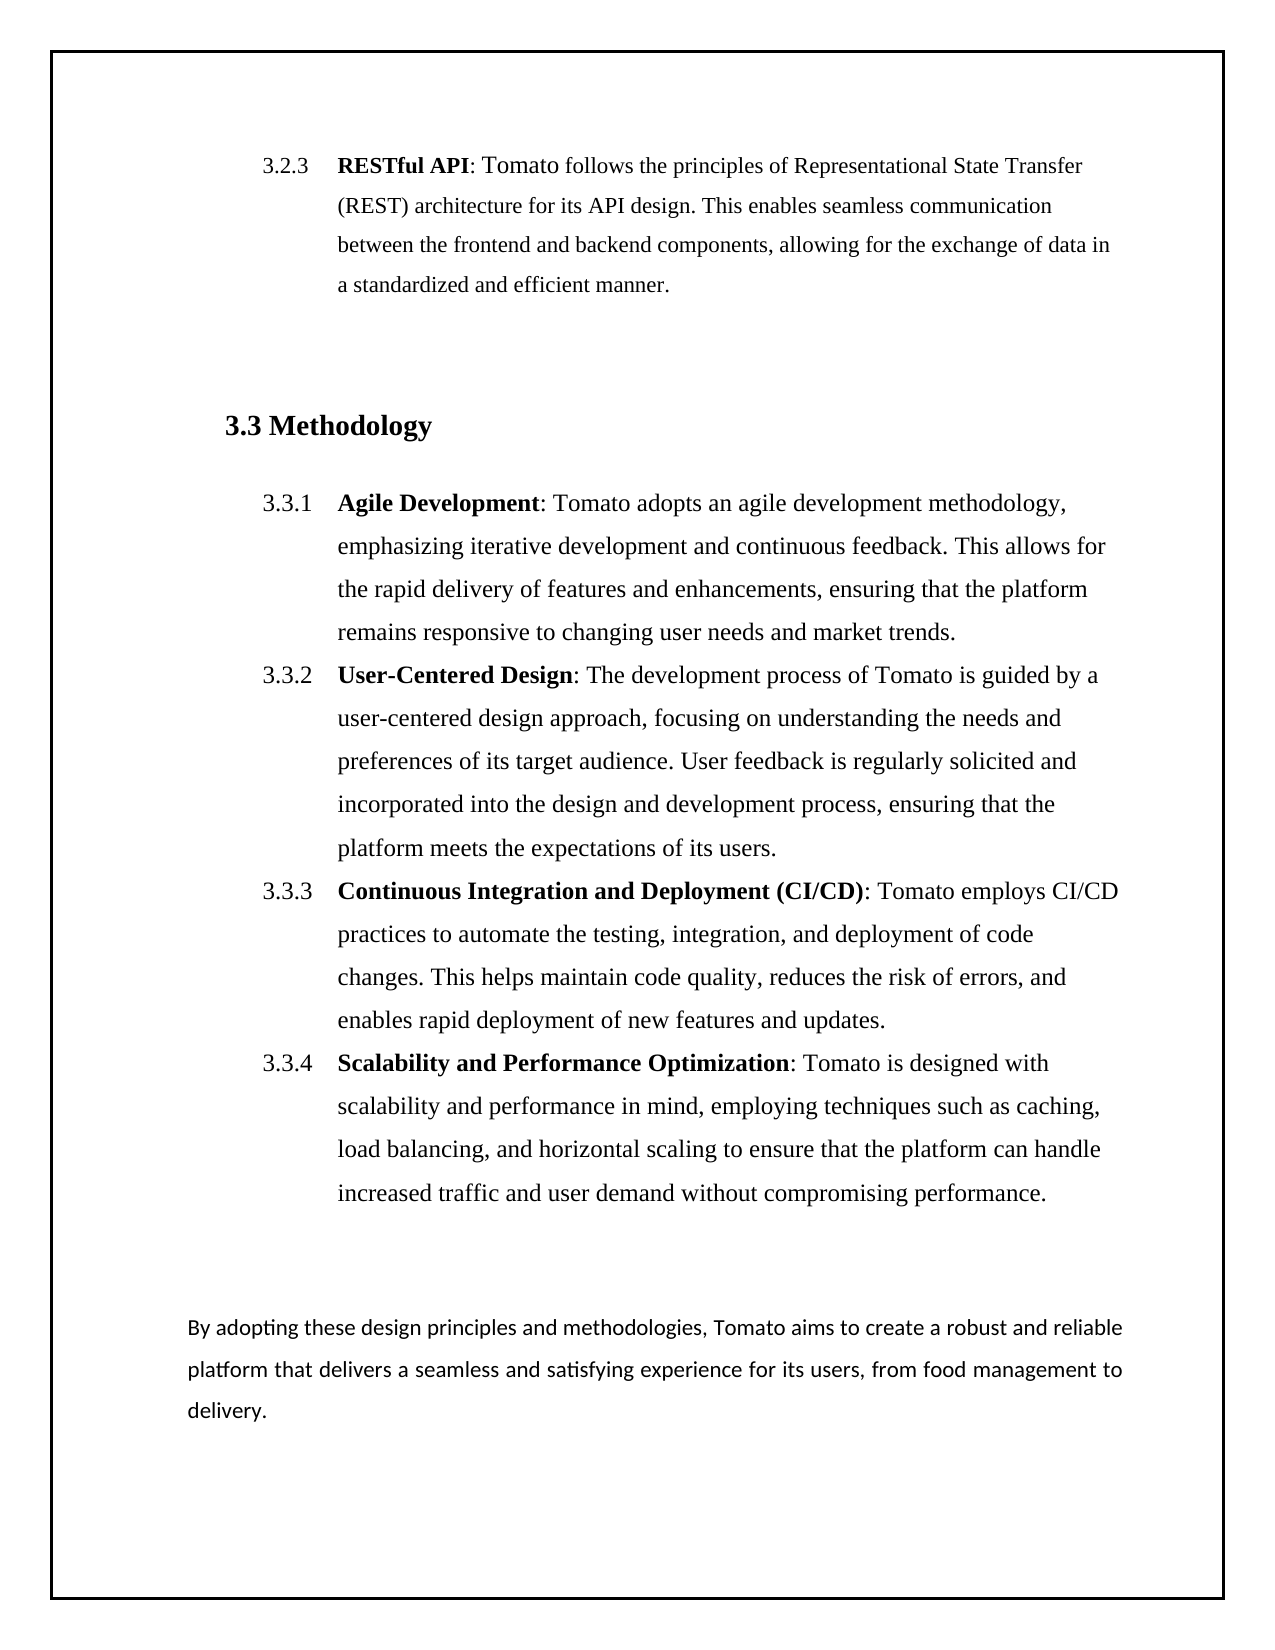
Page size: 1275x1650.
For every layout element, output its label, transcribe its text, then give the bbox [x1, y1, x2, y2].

list RESTful API: Tomato follows the principles of Representational State Transfer (REST) architecture for its API design. This enables seamless communication between the frontend and backend components, allowing for the exchange of data in a standardized and efficient manner. [262, 258, 1125, 405]
list Agile Development: Tomato adopts an agile development methodology, emphasizing iterative development and continuous feedback. This allows for the rapid delivery of features and enhancements, ensuring that the platform remains responsive to changing user needs and market trends. [262, 596, 1125, 754]
list User-Centered Design: The development process of Tomato is guided by a user-centered design approach, focusing on understanding the needs and preferences of its target audience. User feedback is regularly solicited and incorporated into the design and development process, ensuring that the platform meets the expectations of its users. [262, 797, 1125, 999]
list Continuous Integration and Deployment (CI/CD): Tomato employs CI/CD practices to automate the testing, integration, and deployment of code changes. This helps maintain code quality, reduces the risk of errors, and enables rapid deployment of new features and updates. [262, 1042, 1125, 1200]
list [262, 150, 1125, 216]
list Scalability and Performance Optimization: Tomato is designed with scalability and performance in mind, employing techniques such as caching, load balancing, and horizontal scaling to ensure that the platform can handle increased traffic and user demand without compromising performance. [262, 1244, 1125, 1402]
list Methodology [225, 516, 1125, 550]
